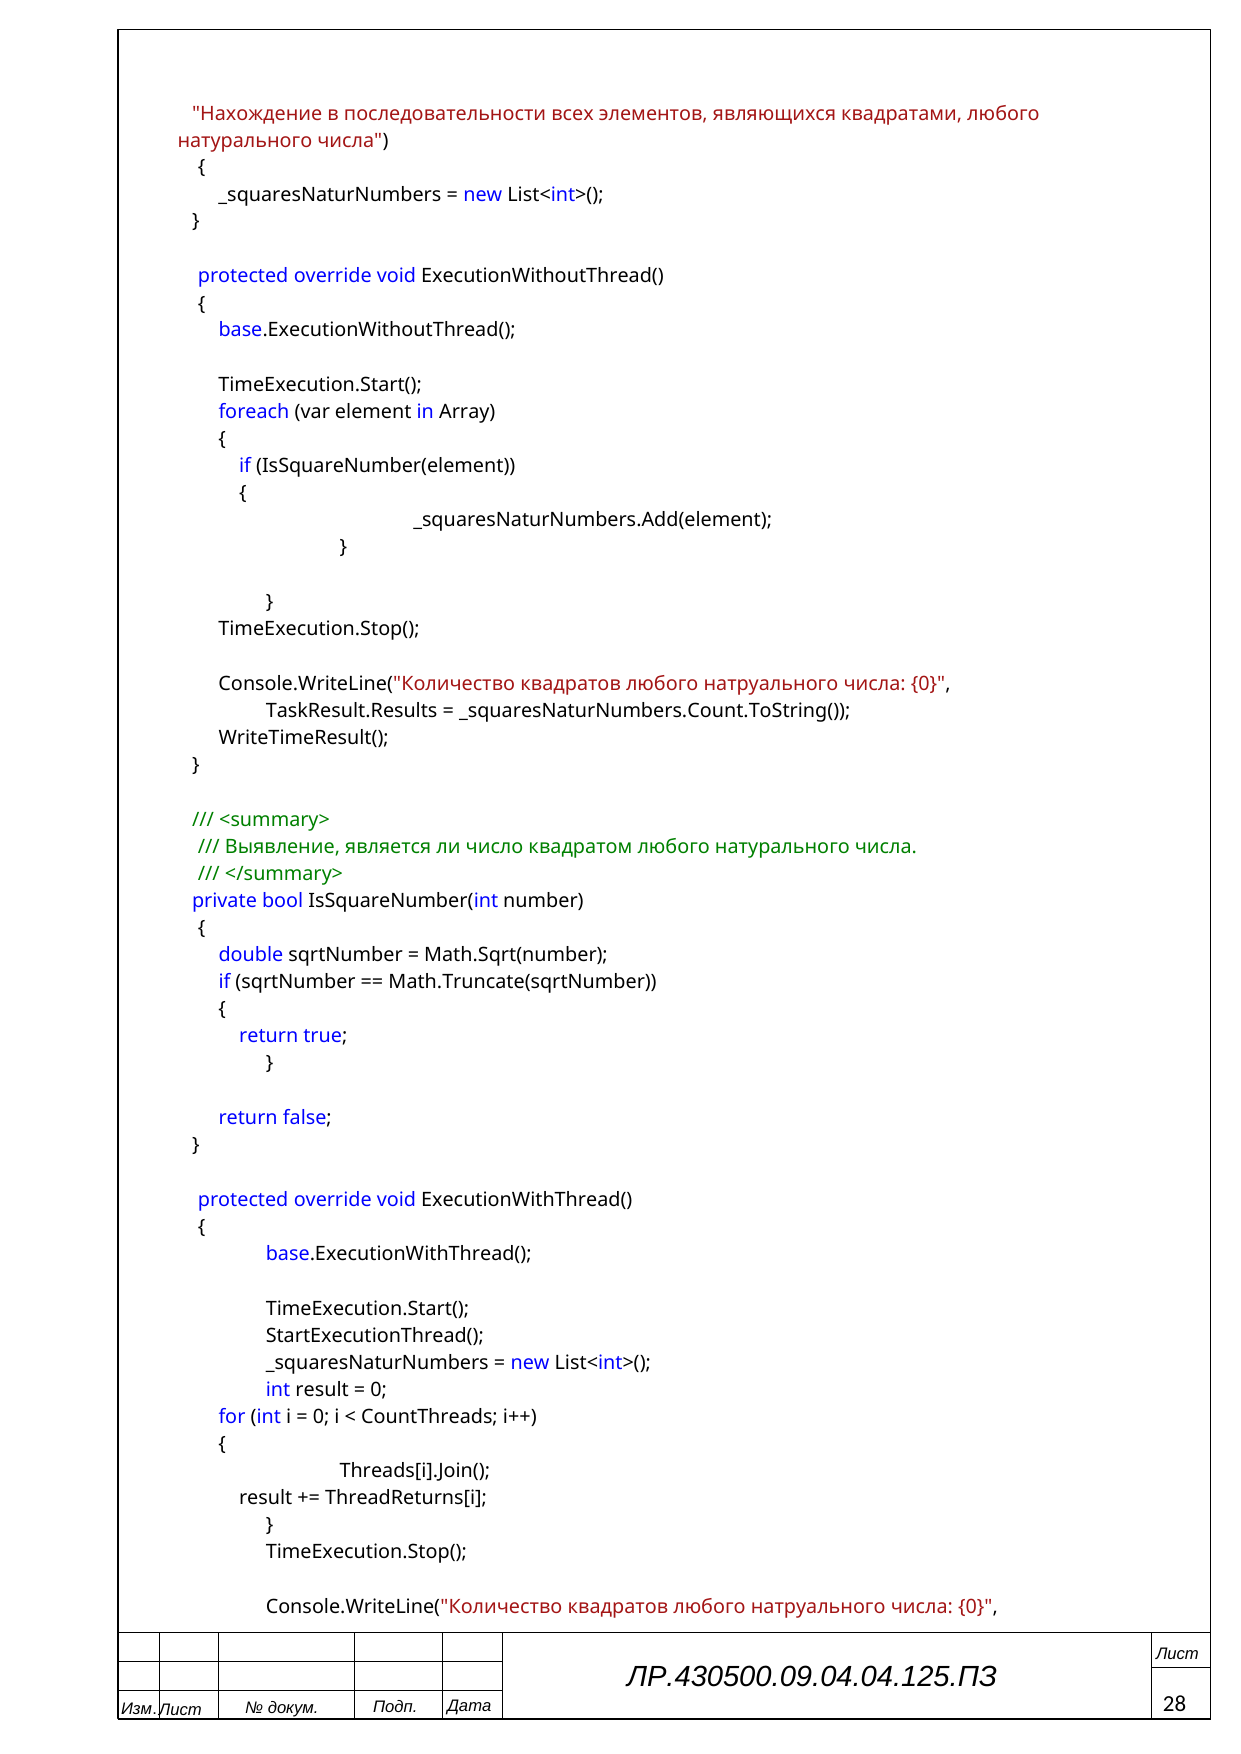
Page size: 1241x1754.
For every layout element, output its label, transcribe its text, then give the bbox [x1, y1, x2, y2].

text { [177, 913, 1152, 940]
text base.ExecutionWithoutThread(); [177, 316, 1152, 343]
text result += ThreadReturns[i]; [177, 1483, 1152, 1510]
text { [177, 1429, 1152, 1456]
text TimeExecution.Start(); [177, 1294, 1152, 1321]
text { [177, 289, 1152, 316]
text StartExecutionThread(); [177, 1321, 1152, 1348]
text protected override void ExecutionWithThread() [177, 1185, 1152, 1212]
text _squaresNaturNumbers = new List<int>(); [177, 180, 1152, 207]
text TimeExecution.Stop(); [177, 1537, 1152, 1564]
text foreach (var element in Array) [177, 398, 1152, 425]
text WriteTimeResult(); [177, 723, 1152, 751]
text if (IsSquareNumber(element)) [177, 452, 1152, 479]
text /// </summary> [177, 859, 1152, 886]
text } [177, 207, 1152, 234]
text { [177, 425, 1152, 452]
text if (sqrtNumber == Math.Truncate(sqrtNumber)) [177, 967, 1152, 994]
text } [177, 1130, 1152, 1157]
text return true; [177, 1021, 1152, 1048]
text } [177, 588, 1152, 614]
text { [177, 994, 1152, 1021]
text private bool IsSquareNumber(int number) [177, 886, 1152, 913]
text return false; [177, 1103, 1152, 1130]
text { [177, 479, 1152, 506]
text _squaresNaturNumbers = new List<int>(); [177, 1348, 1152, 1375]
text "Нахождение в последовательности всех элементов, являющихся квадратами, любого натурального числа") [177, 99, 1152, 153]
text /// Выявление, является ли число квадратом любого натурального числа. [177, 832, 1152, 859]
text base.ExecutionWithThread(); [177, 1239, 1152, 1266]
text { [177, 153, 1152, 180]
text _squaresNaturNumbers.Add(element); [177, 506, 1152, 533]
text Threads[i].Join(); [177, 1456, 1152, 1483]
text } [177, 1048, 1152, 1075]
text { [177, 1212, 1152, 1239]
text Console.WriteLine("Количество квадратов любого натруального числа: {0}", [177, 669, 1152, 697]
text } [177, 751, 1152, 777]
text TimeExecution.Start(); [177, 371, 1152, 398]
text Console.WriteLine("Количество квадратов любого натруального числа: {0}", [177, 1592, 1152, 1619]
text for (int i = 0; i < CountThreads; i++) [177, 1402, 1152, 1429]
text double sqrtNumber = Math.Sqrt(number); [177, 940, 1152, 967]
text } [177, 1510, 1152, 1537]
text protected override void ExecutionWithoutThread() [177, 262, 1152, 289]
text } [177, 533, 1152, 559]
text TaskResult.Results = _squaresNaturNumbers.Count.ToString()); [177, 697, 1152, 723]
text TimeExecution.Stop(); [177, 614, 1152, 642]
text int result = 0; [177, 1375, 1152, 1402]
text /// <summary> [177, 806, 1152, 832]
